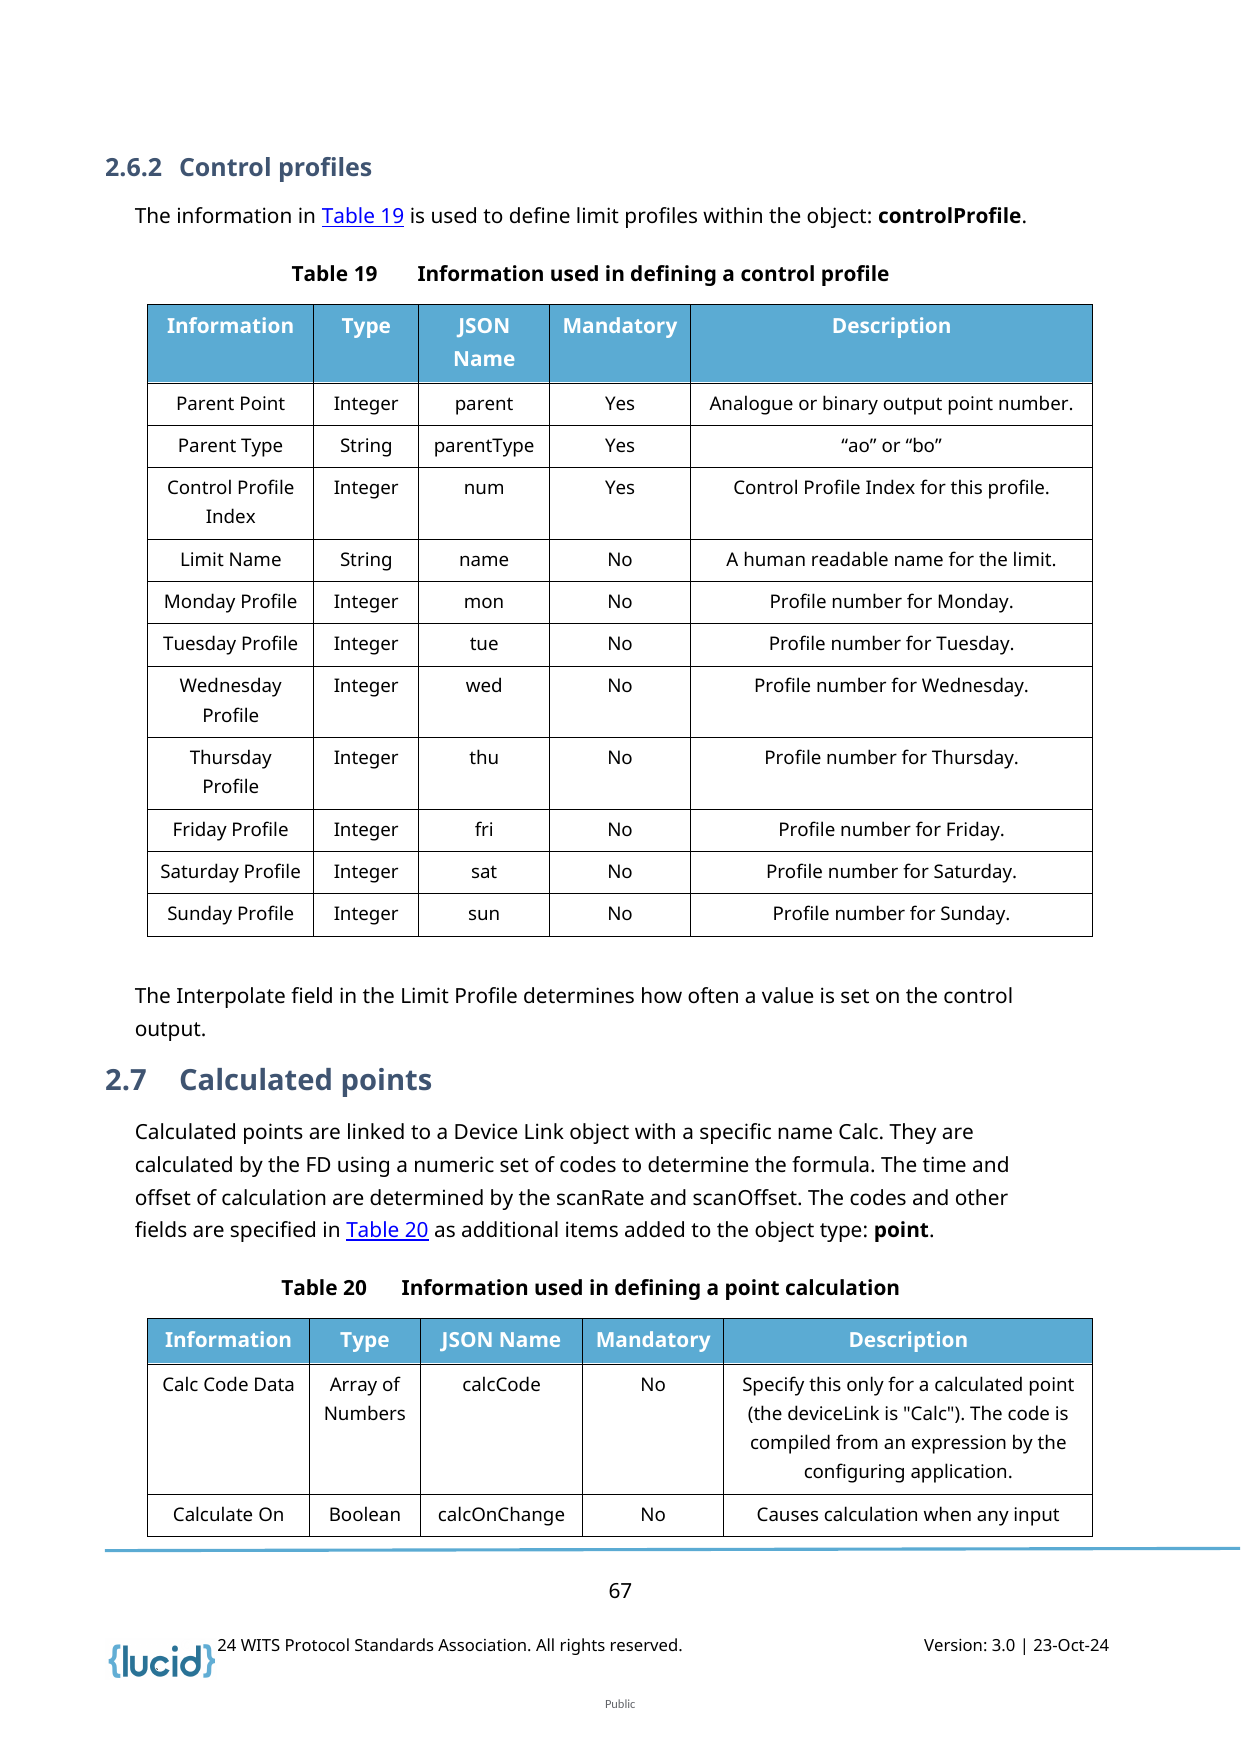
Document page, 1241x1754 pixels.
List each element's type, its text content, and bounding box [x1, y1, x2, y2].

text Table 20 Information used in defining a point calculation [134, 1273, 1047, 1301]
table_cell parent [419, 384, 549, 425]
table_cell A human readable name for the limit. [691, 540, 1092, 581]
table_cell Integer [314, 468, 418, 539]
table_header Type [310, 1319, 420, 1363]
table_cell Analogue or binary output point number. [691, 384, 1092, 425]
table_cell Integer [314, 810, 418, 851]
table_cell No [550, 894, 690, 936]
table_cell Integer [314, 384, 418, 425]
table_cell No [583, 1365, 723, 1494]
table_cell No [550, 667, 690, 737]
table_cell Parent Type [148, 426, 313, 467]
subtitle Calculated points [105, 1059, 1083, 1099]
table_cell Calculate On Change [148, 1495, 309, 1536]
table_cell No [550, 582, 690, 623]
table_cell parentType [419, 426, 549, 467]
table_cell Profile number for Friday. [691, 810, 1092, 851]
table_cell No [550, 852, 690, 893]
table_header Information [148, 305, 313, 382]
table_cell “ao” or “bo” [691, 426, 1092, 467]
table_cell Profile number for Tuesday. [691, 624, 1092, 666]
table_cell Limit Name [148, 540, 313, 581]
table_cell String [314, 540, 418, 581]
table_cell Friday Profile [148, 810, 313, 851]
text Table 19 Information used in defining a control profile [134, 259, 1047, 288]
table_cell Integer [314, 624, 418, 666]
table_cell num [419, 468, 549, 539]
table_header JSON Name [421, 1319, 582, 1363]
table_cell Saturday Profile [148, 852, 313, 893]
table_cell Yes [550, 384, 690, 425]
subtitle Control profiles [105, 150, 1083, 184]
table_cell wed [419, 667, 549, 737]
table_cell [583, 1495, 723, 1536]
table_cell thu [419, 738, 549, 809]
table_cell Sunday Profile [148, 894, 313, 936]
picture [104, 1638, 218, 1680]
table_cell Control Profile Index [148, 468, 313, 539]
table_cell Yes [550, 426, 690, 467]
table_cell Integer [314, 852, 418, 893]
table_cell fri [419, 810, 549, 851]
text The information in Table 19 is used to define limit profiles within the object: controlProfile. [134, 202, 1047, 230]
table_cell Control Profile Index for this profile. [691, 468, 1092, 539]
table_cell calcCode [421, 1365, 582, 1494]
table_cell Specify this only for a calculated point (the deviceLink is "Calc"). The code is compiled from an expression by the configuring application. [724, 1365, 1092, 1494]
table_cell mon [419, 582, 549, 623]
table_cell Profile number for Sunday. [691, 894, 1092, 936]
table_cell tue [419, 624, 549, 666]
table_cell name [419, 540, 549, 581]
table_cell Array of Numbers [310, 1365, 420, 1494]
text The Interpolate field in the Limit Profile determines how often a value is set on the control output. [134, 982, 1047, 1043]
table_cell Profile number for Saturday. [691, 852, 1092, 893]
text Calculated points are linked to a Device Link object with a specific name Calc. They are calculated by the FD using a numeric set of codes to determine the formula. The time and offset of calculation are determined by the scanRate and scanOffset. The codes and other fields are specified in Table 20 as additional items added to the object type: point. [134, 1117, 1047, 1244]
table_header JSON Name [419, 305, 549, 382]
table_cell Wednesday Profile [148, 667, 313, 737]
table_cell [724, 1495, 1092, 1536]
table_cell Tuesday Profile [148, 624, 313, 666]
table_cell String [314, 426, 418, 467]
table_cell Calc Code Data [148, 1365, 309, 1494]
table_cell Yes [550, 468, 690, 539]
table_cell Parent Point [148, 384, 313, 425]
table_header Mandatory [583, 1319, 723, 1363]
table_cell No [550, 624, 690, 666]
table_cell No [550, 738, 690, 809]
table_cell Thursday Profile [148, 738, 313, 809]
table_header Information [148, 1319, 309, 1363]
table_header Mandatory [550, 305, 690, 382]
table_cell sat [419, 852, 549, 893]
table_cell Integer [314, 582, 418, 623]
table_cell Profile number for Wednesday. [691, 667, 1092, 737]
table_cell Profile number for Monday. [691, 582, 1092, 623]
table_cell Integer [314, 894, 418, 936]
table_header Type [314, 305, 418, 382]
table_cell Integer [314, 667, 418, 737]
table_cell Integer [314, 738, 418, 809]
table_header Description [724, 1319, 1092, 1363]
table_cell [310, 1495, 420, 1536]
table_cell No [550, 540, 690, 581]
table_header Description [691, 305, 1092, 382]
table_cell Profile number for Thursday. [691, 738, 1092, 809]
table_cell Monday Profile [148, 582, 313, 623]
table_cell No [550, 810, 690, 851]
table_cell sun [419, 894, 549, 936]
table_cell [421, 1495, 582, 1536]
